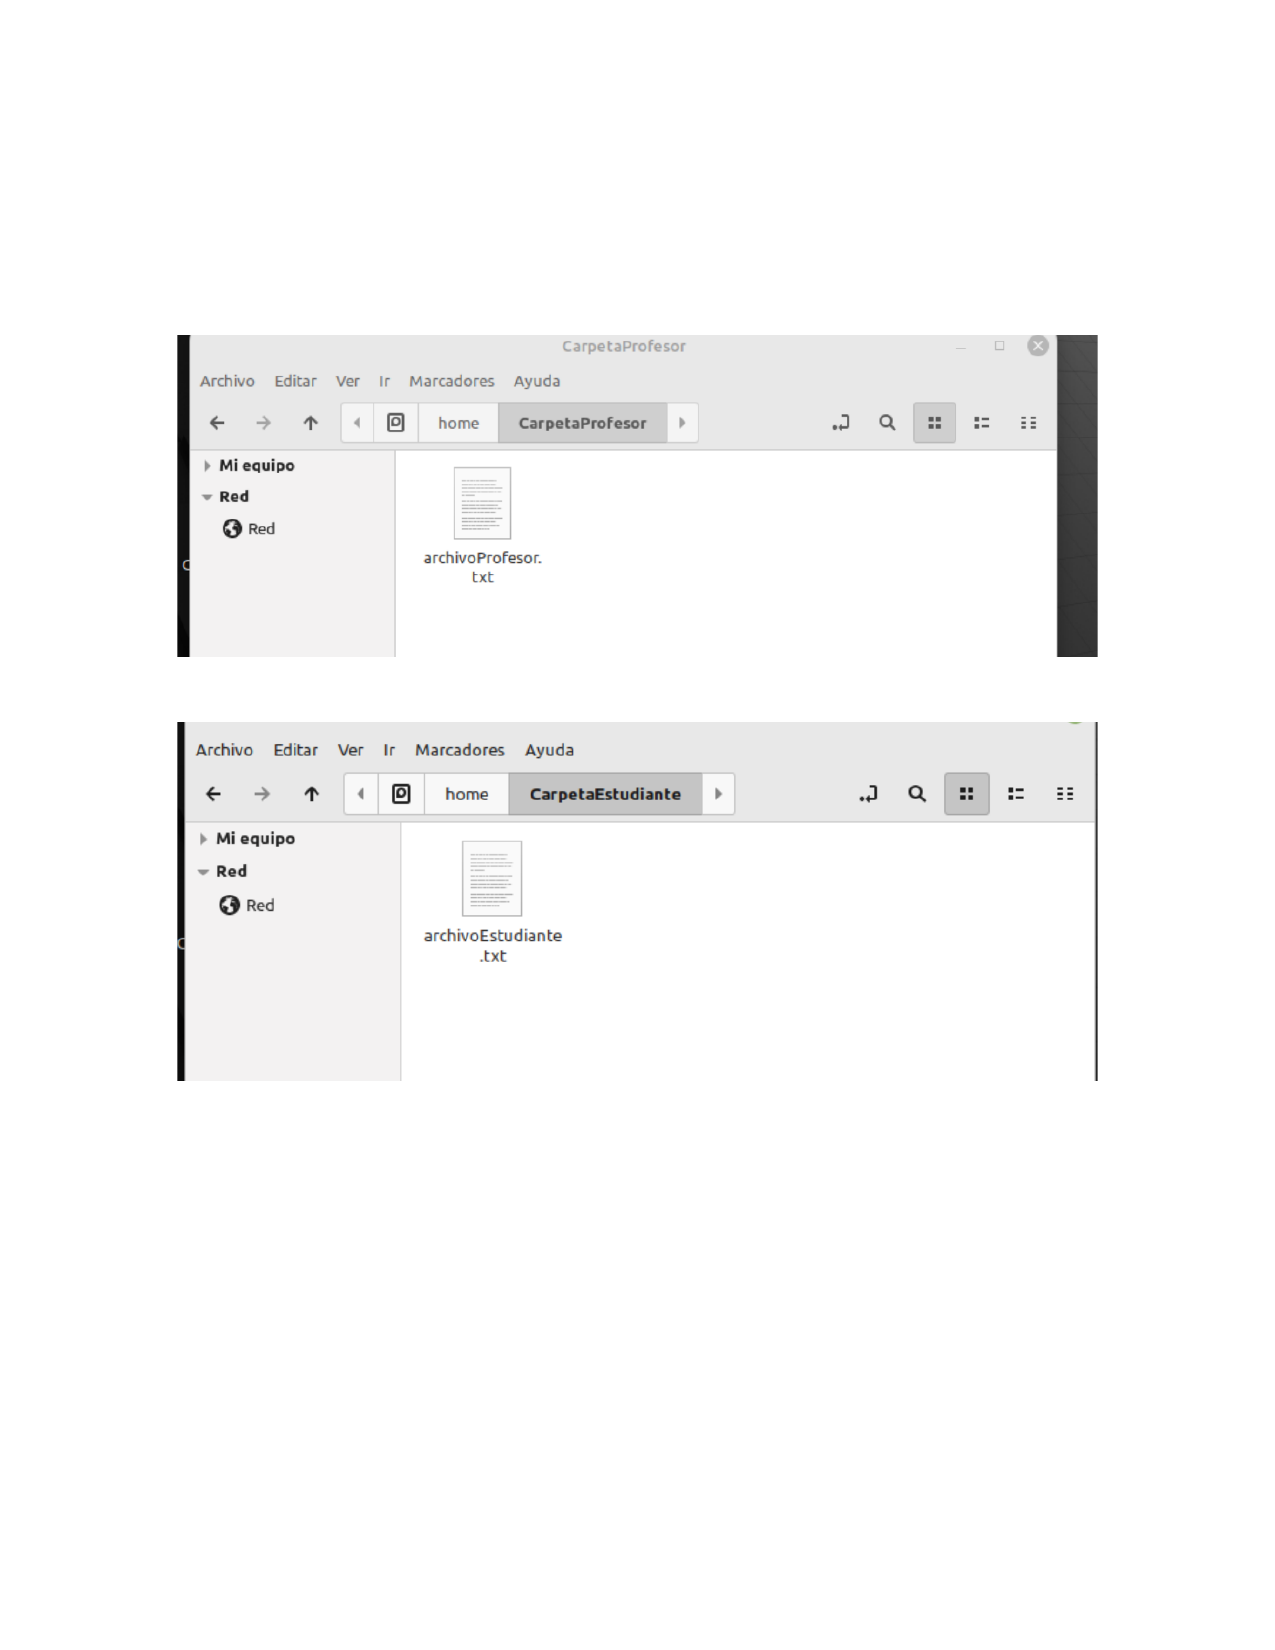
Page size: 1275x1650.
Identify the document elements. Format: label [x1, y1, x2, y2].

picture [177, 335, 1098, 657]
picture [177, 722, 1098, 1081]
